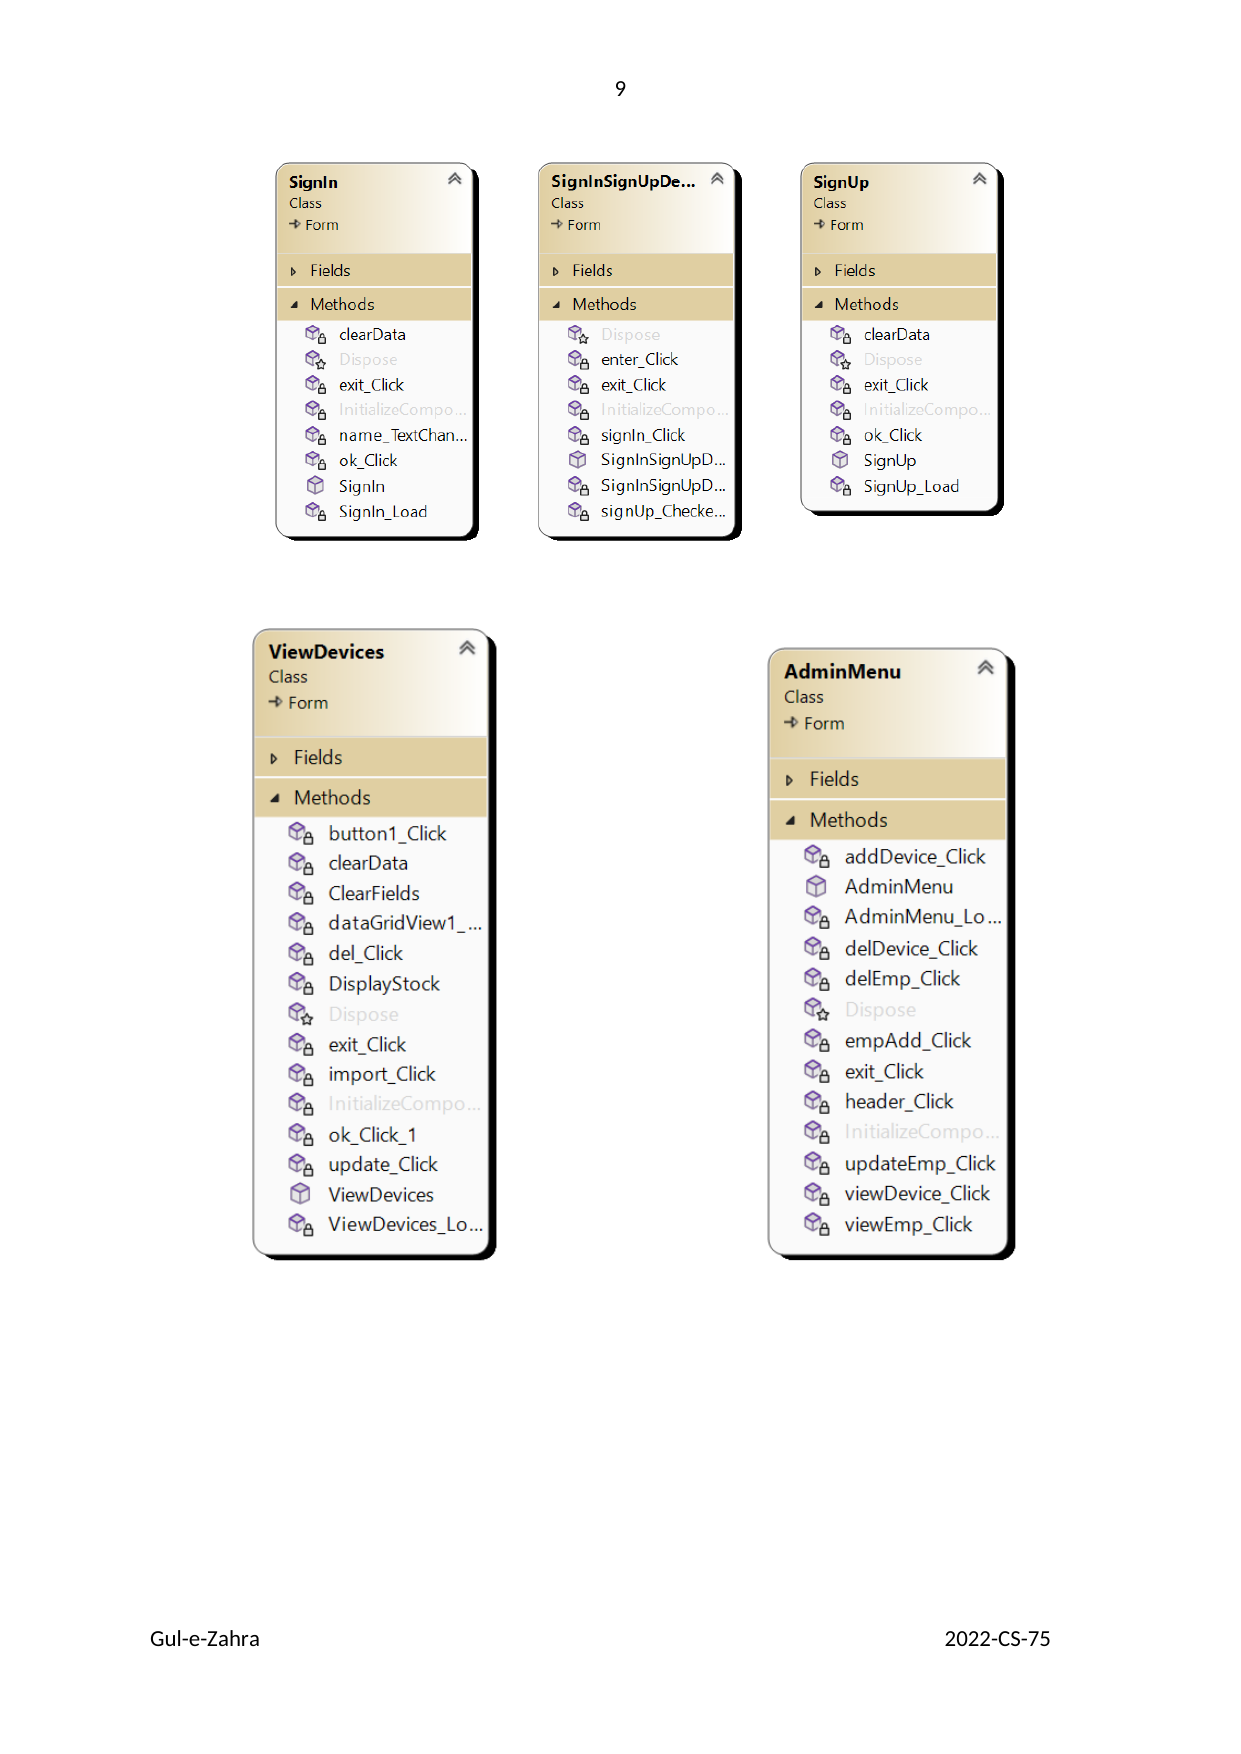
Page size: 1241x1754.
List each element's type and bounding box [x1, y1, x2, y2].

picture [262, 150, 1009, 548]
picture [752, 632, 1022, 1269]
picture [237, 614, 503, 1269]
